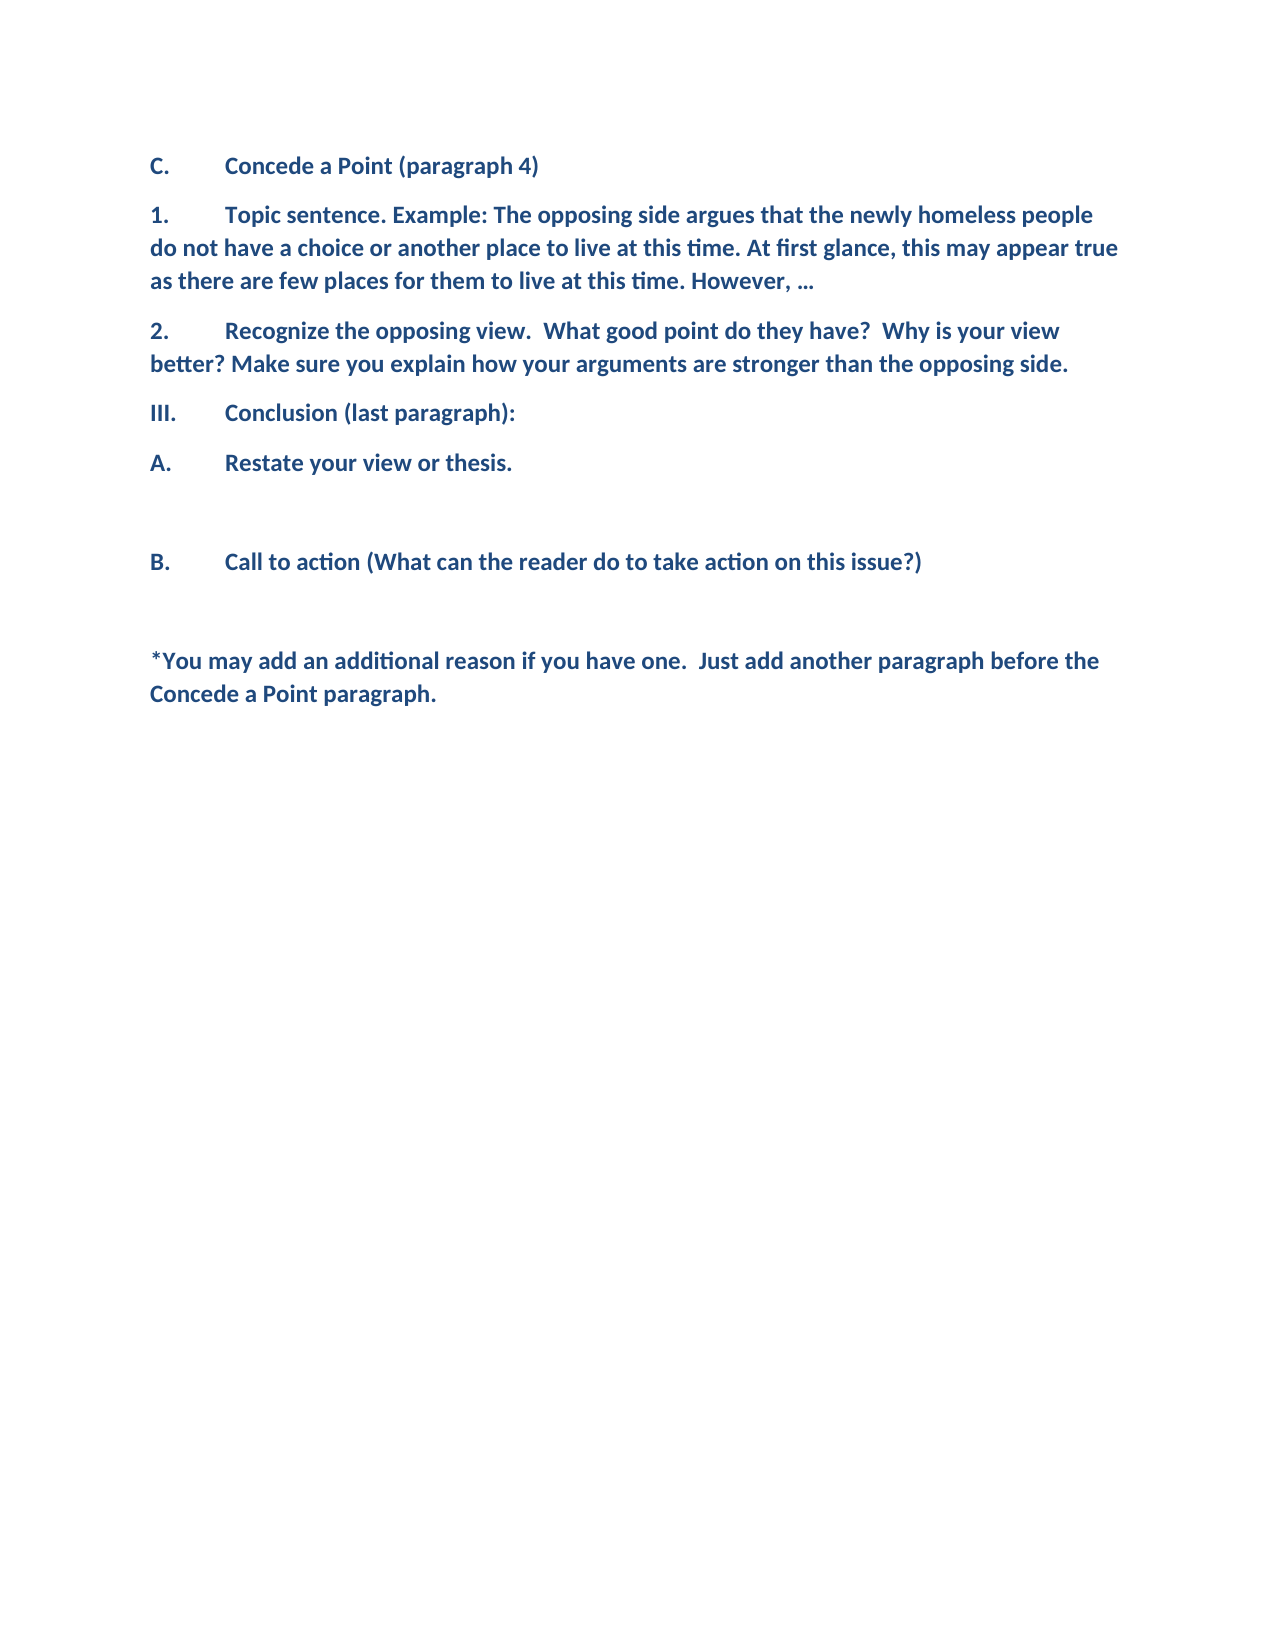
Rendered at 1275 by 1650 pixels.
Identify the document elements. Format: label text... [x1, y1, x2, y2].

text A. Restate your view or thesis. [150, 447, 1125, 478]
text 2. Recognize the opposing view. What good point do they have? Why is your view better? Make sure you explain how your arguments are stronger than the opposing side. [150, 315, 1125, 378]
text B. Call to action (What can the reader do to take action on this issue?) [150, 546, 1125, 577]
text C. Concede a Point (paragraph 4) [150, 150, 1125, 181]
text *You may add an additional reason if you have one. Just add another paragraph before the Concede a Point paragraph. [150, 645, 1125, 709]
text III. Conclusion (last paragraph): [150, 397, 1125, 428]
text 1. Topic sentence. Example: The opposing side argues that the newly homeless people do not have a choice or another place to live at this time. At first glance, this may appear true as there are few places for them to live at this time. However, … [150, 199, 1125, 296]
